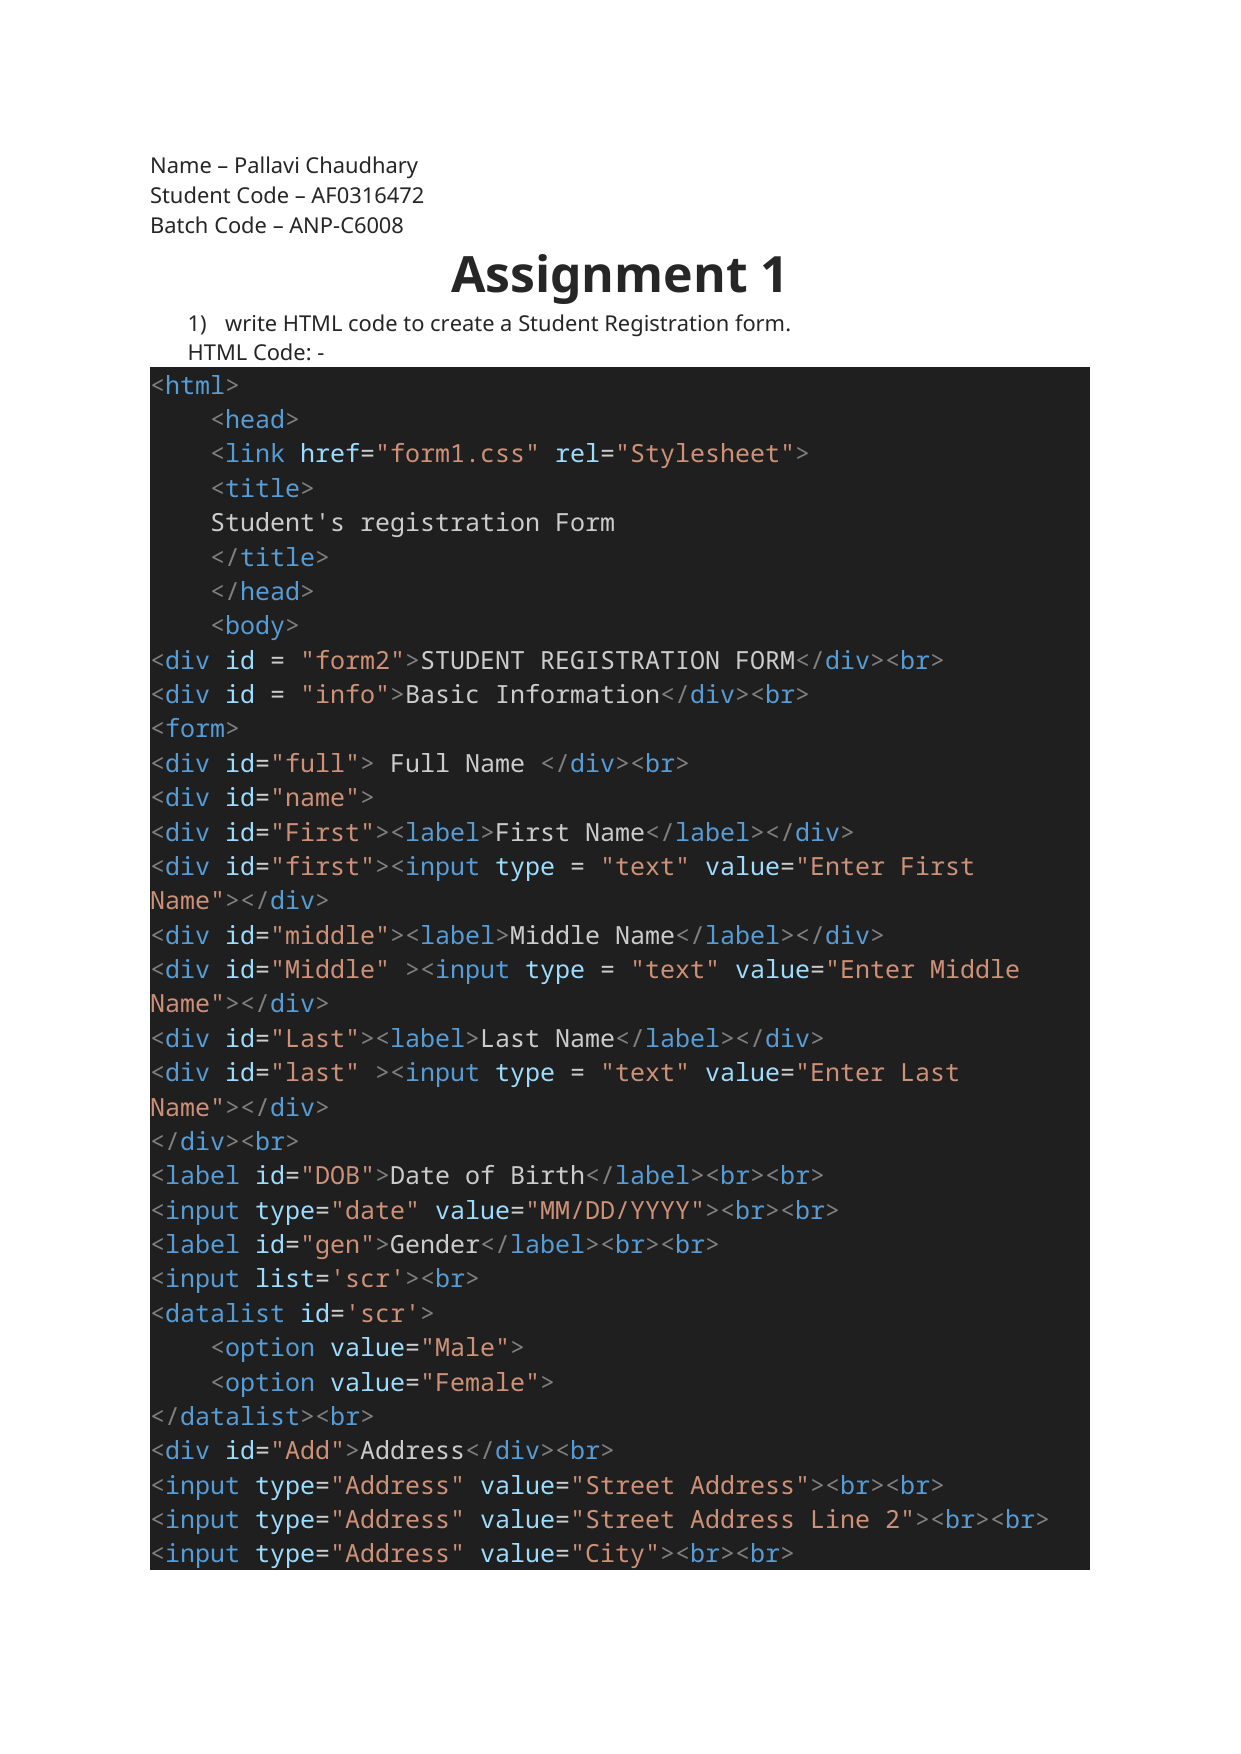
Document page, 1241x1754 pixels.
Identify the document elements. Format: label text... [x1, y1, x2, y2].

list write HTML code to create a Student Registration form. [187, 307, 1090, 337]
text Assignment 1 [150, 239, 1090, 307]
text <html> [150, 367, 1090, 401]
text <input list='scr'><br> [150, 1261, 1090, 1295]
text <option value="Male"> [150, 1329, 1090, 1364]
text <link href="form1.css" rel="Stylesheet"> [150, 436, 1090, 470]
text Student's registration Form [150, 504, 1090, 539]
text <div id="First"><label>First Name</label></div> [150, 814, 1090, 848]
text <datalist id='scr'> [150, 1295, 1090, 1329]
text <div id="Middle" ><input type = "text" value="Enter Middle Name"></div> [150, 951, 1090, 1020]
text <label id="DOB">Date of Birth</label><br><br> [150, 1158, 1090, 1192]
text <div id = "form2">STUDENT REGISTRATION FORM</div><br> [150, 642, 1090, 676]
text <div id="middle"><label>Middle Name</label></div> [150, 917, 1090, 951]
text </head> [150, 573, 1090, 608]
text <div id="Last"><label>Last Name</label></div> [150, 1020, 1090, 1054]
text <div id="name"> [150, 779, 1090, 814]
text HTML Code: - [187, 337, 1090, 367]
text <div id="full"> Full Name </div><br> [150, 745, 1090, 779]
text <input type="date" value="MM/DD/YYYY"><br><br> [150, 1192, 1090, 1226]
text <label id="gen">Gender</label><br><br> [150, 1226, 1090, 1261]
text <div id="last" ><input type = "text" value="Enter Last Name"></div> [150, 1054, 1090, 1123]
text <input type="Address" value="Street Address Line 2"><br><br> [150, 1501, 1090, 1536]
text <input type="Address" value="Street Address"><br><br> [150, 1467, 1090, 1501]
text Student Code – AF0316472 [150, 180, 1090, 209]
text <div id = "info">Basic Information</div><br> [150, 676, 1090, 711]
text </div><br> [150, 1123, 1090, 1158]
text <body> [150, 608, 1090, 642]
text Batch Code – ANP-C6008 [150, 209, 1090, 239]
text <div id="Add">Address</div><br> [150, 1433, 1090, 1467]
text <head> [150, 401, 1090, 436]
text <div id="first"><input type = "text" value="Enter First Name"></div> [150, 848, 1090, 917]
text </datalist><br> [150, 1398, 1090, 1433]
text <input type="Address" value="City"><br><br> [150, 1536, 1090, 1570]
text <title> [150, 470, 1090, 504]
text Name – Pallavi Chaudhary [150, 150, 1090, 180]
text <option value="Female"> [150, 1364, 1090, 1398]
text </title> [150, 539, 1090, 573]
text <form> [150, 711, 1090, 745]
